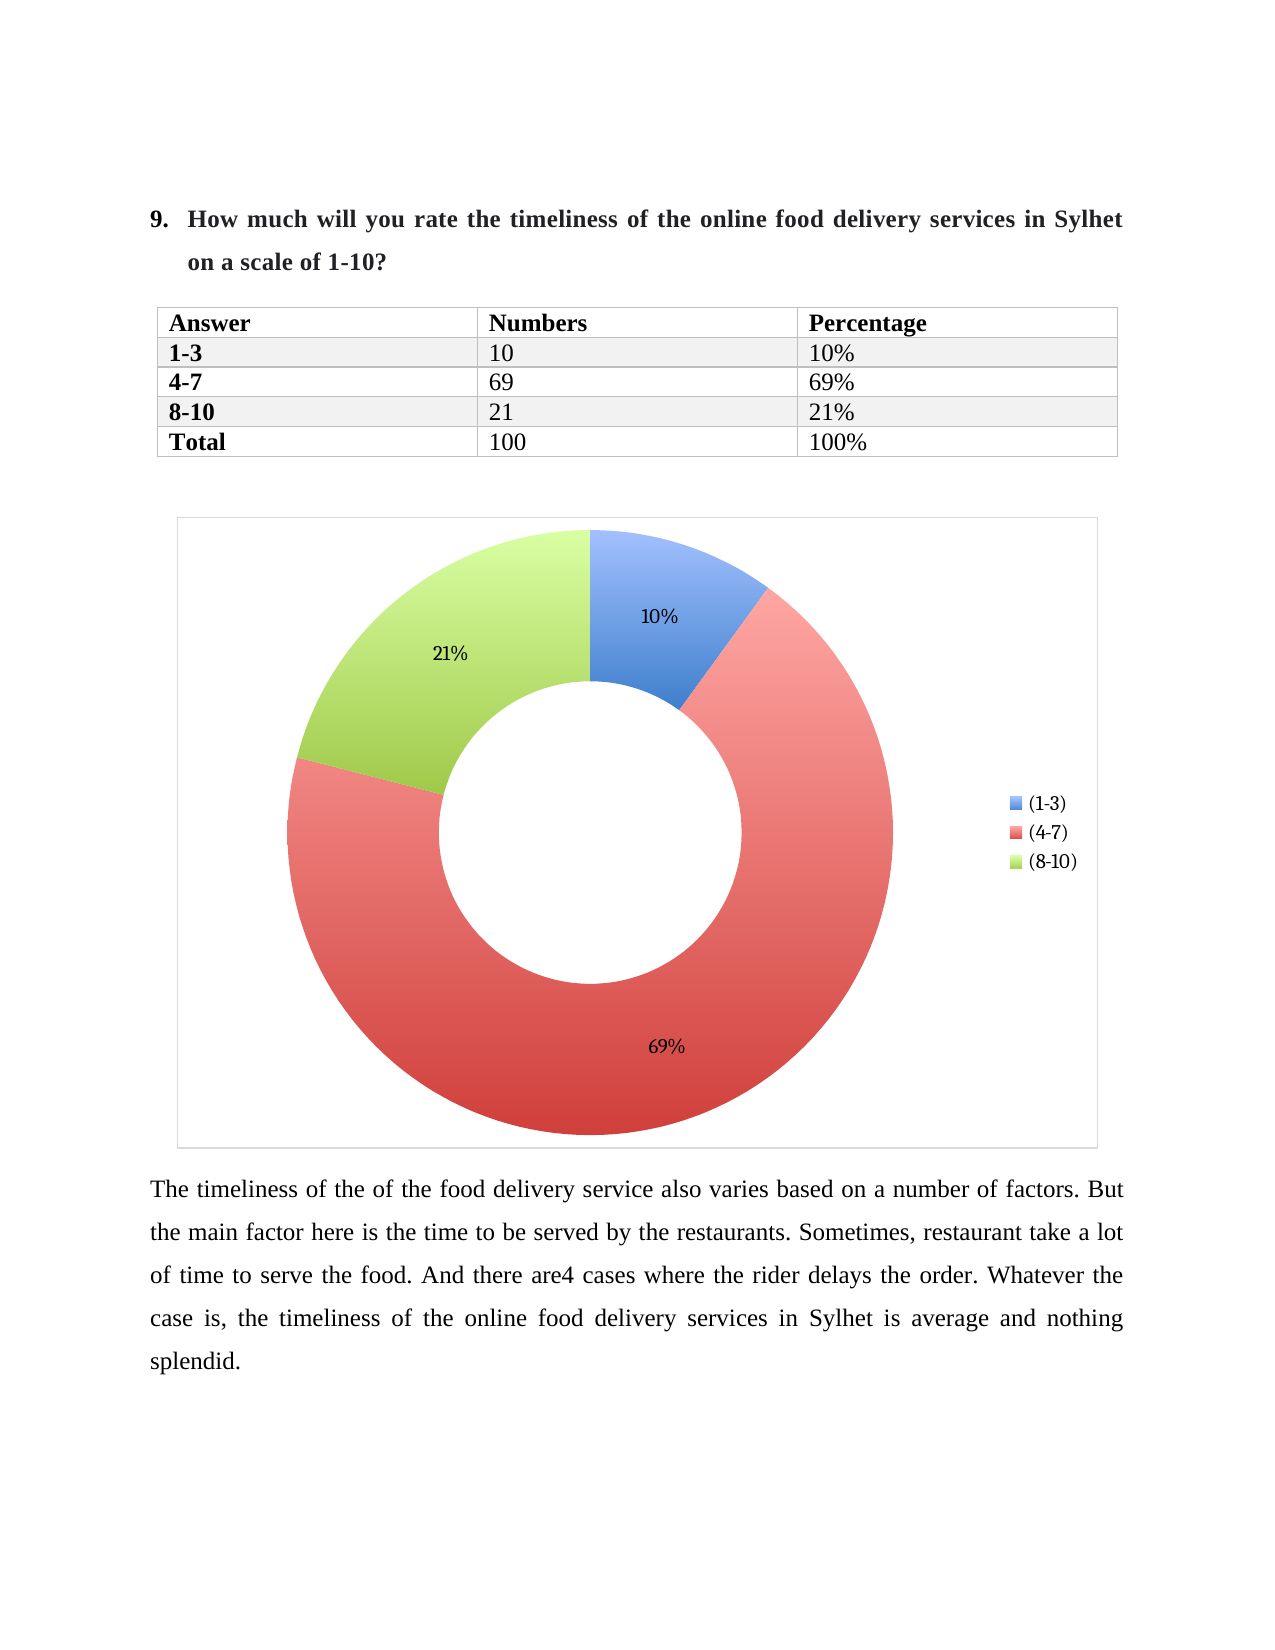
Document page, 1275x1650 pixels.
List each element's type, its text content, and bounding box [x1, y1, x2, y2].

table_cell 100% [798, 427, 1117, 456]
table_cell 10% [798, 338, 1117, 366]
table_cell 10 [478, 338, 797, 366]
table_cell 69% [798, 368, 1117, 396]
table_cell 21% [798, 397, 1117, 426]
table_cell 100 [478, 427, 797, 456]
text The timeliness of the of the food delivery service also varies based on a number of factors. But the main factor here is the time to be served by the restaurants. Sometimes, restaurant take a lot of time to serve the food. And there are4 cases where the rider delays the order. Whatever the case is, the timeliness of the online food delivery services in Sylhet is average and nothing splendid. [150, 1174, 1125, 1375]
table_cell 4-7 [158, 368, 477, 396]
table_header Numbers [478, 308, 797, 337]
table_header Percentage [798, 308, 1117, 337]
table_cell 8-10 [158, 397, 477, 426]
table_header Answer [158, 308, 477, 337]
table_cell 1-3 [158, 338, 477, 366]
list How much will you rate the timeliness of the online food delivery services in Sylhet on a scale of 1-10? [150, 204, 1125, 276]
table_cell 21 [478, 397, 797, 426]
table_cell Total [158, 427, 477, 456]
table_cell 69 [478, 368, 797, 396]
